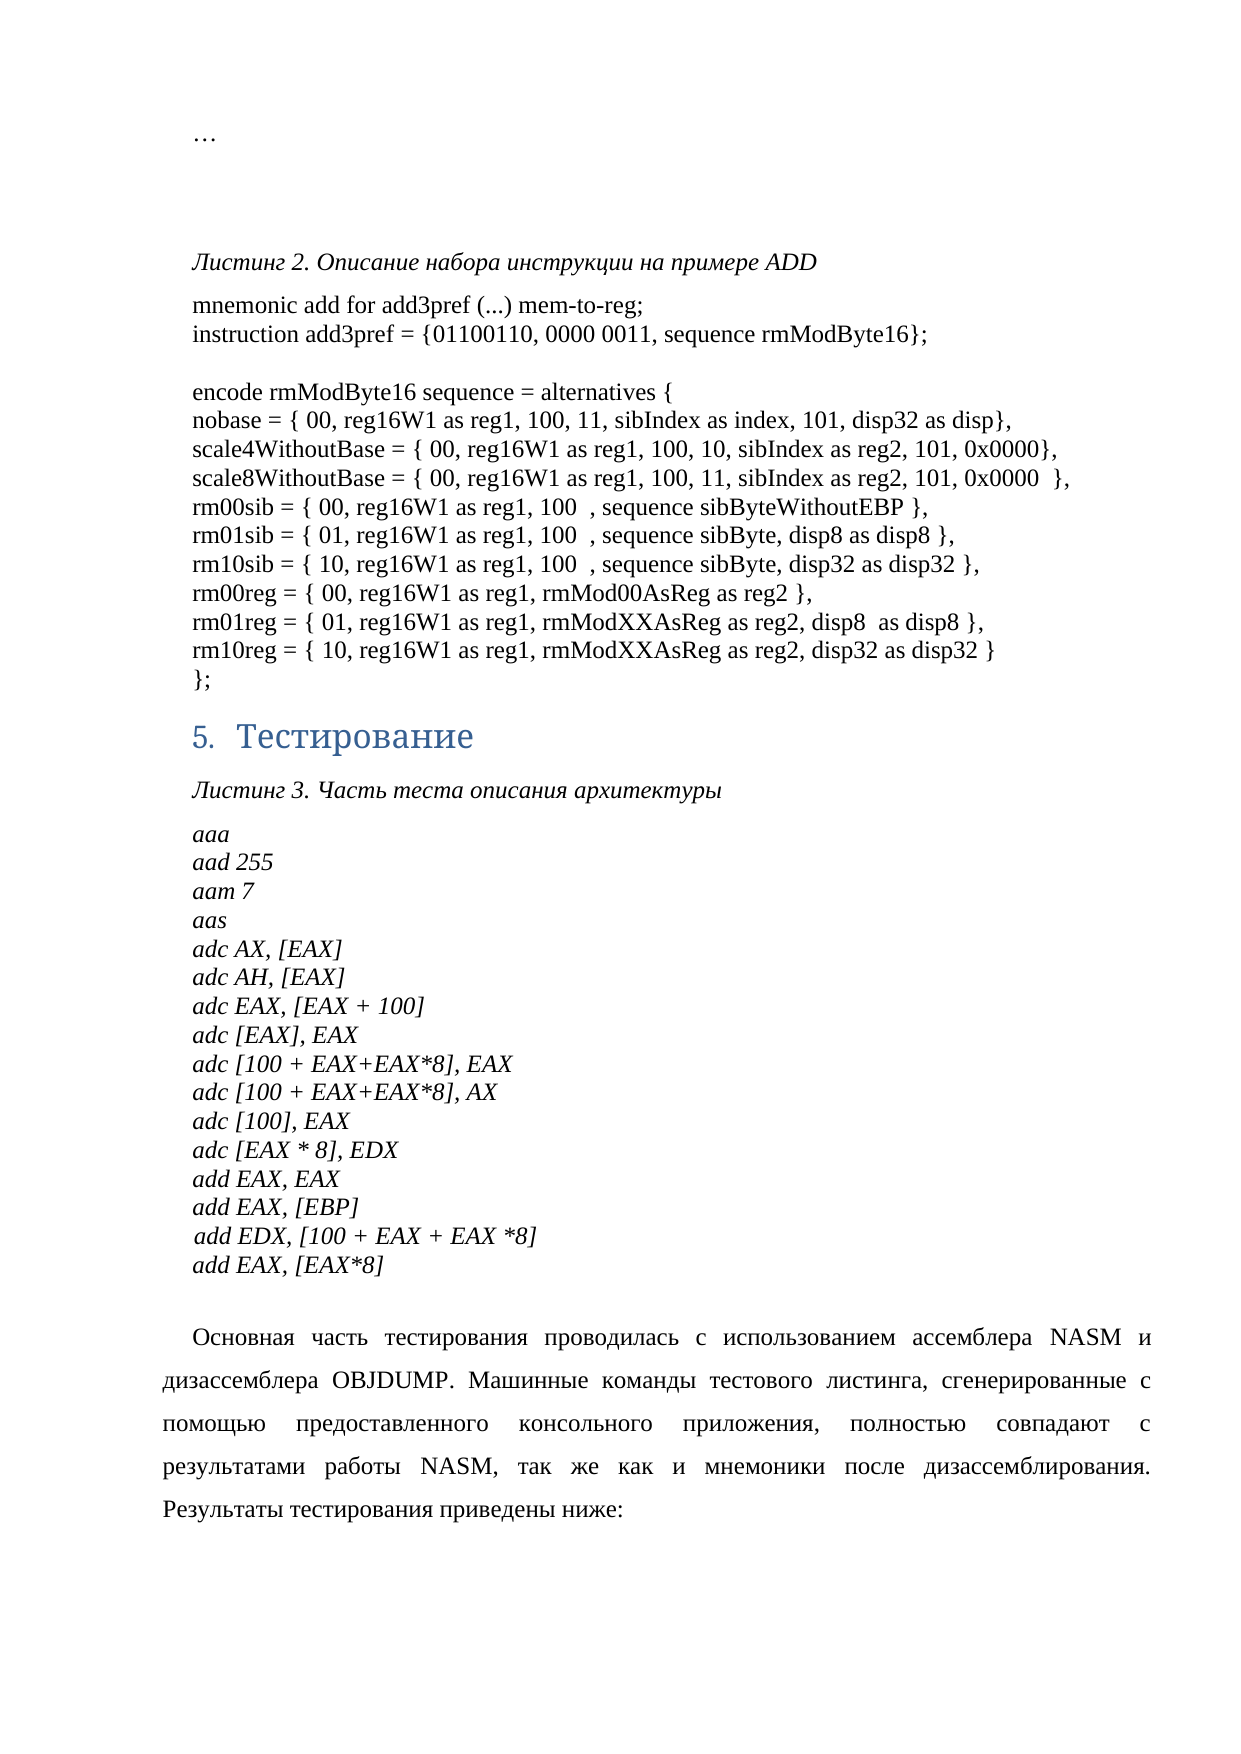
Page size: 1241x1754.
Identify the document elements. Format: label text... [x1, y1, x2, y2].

text add EAX, [EBP] [162, 1192, 1152, 1221]
text adc [100 + EAX+EAX*8], AX [162, 1077, 1152, 1106]
text … [162, 118, 1152, 147]
text Листинг 2. Описание набора инструкции на примере ADD [162, 247, 1152, 276]
text Основная часть тестирования проводилась с использованием ассемблера NASM и дизассемблера OBJDUMP. Машинные команды тестового листинга, сгенерированные с помощью предоставленного консольного приложения, полностью совпадают с результатами работы NASM, так же как и мнемоники после дизассемблирования. Результаты тестирования приведены ниже: [162, 1322, 1152, 1523]
text rm01sib = { 01, reg16W1 as reg1, 100 , sequence sibByte, disp8 as disp8 }, [162, 521, 1152, 549]
text nobase = { 00, reg16W1 as reg1, 100, 11, sibIndex as index, 101, disp32 as disp}, [162, 406, 1152, 434]
text aas [162, 905, 1152, 934]
text mnemonic add for add3pref (...) mem-to-reg; [162, 291, 1152, 319]
text rm10reg = { 10, reg16W1 as reg1, rmModXXAsReg as reg2, disp32 as disp32 } [162, 636, 1152, 664]
text rm00sib = { 00, reg16W1 as reg1, 100 , sequence sibByteWithoutEBP }, [162, 492, 1152, 521]
text adc [EAX * 8], EDX [162, 1135, 1152, 1164]
text adc [EAX], EAX [162, 1020, 1152, 1049]
text }; [162, 664, 1152, 693]
text aad 255 [162, 847, 1152, 876]
text adc [100 + EAX+EAX*8], EAX [162, 1049, 1152, 1077]
text rm01reg = { 01, reg16W1 as reg1, rmModXXAsReg as reg2, disp8 as disp8 }, [162, 607, 1152, 636]
text adc AH, [EAX] [162, 962, 1152, 991]
text scale4WithoutBase = { 00, reg16W1 as reg1, 100, 10, sibIndex as reg2, 101, 0x0000}, [162, 434, 1152, 463]
text add EDX, [100 + EAX + EAX *8] [162, 1221, 1152, 1250]
text rm00reg = { 00, reg16W1 as reg1, rmMod00AsReg as reg2 }, [162, 578, 1152, 607]
text add EAX, [EAX*8] [162, 1250, 1152, 1279]
text adc EAX, [EAX + 100] [162, 991, 1152, 1020]
text encode rmModByte16 sequence = alternatives { [162, 377, 1152, 406]
text Листинг 3. Часть теста описания архитектуры [162, 776, 1152, 804]
text aam 7 [162, 876, 1152, 905]
text adc AX, [EAX] [162, 934, 1152, 962]
text rm10sib = { 10, reg16W1 as reg1, 100 , sequence sibByte, disp32 as disp32 }, [162, 549, 1152, 578]
text aaa [162, 819, 1152, 847]
text scale8WithoutBase = { 00, reg16W1 as reg1, 100, 11, sibIndex as reg2, 101, 0x0000 }, [162, 463, 1152, 492]
text add EAX, EAX [162, 1164, 1152, 1192]
text adc [100], EAX [162, 1106, 1152, 1135]
subtitle Тестирование [162, 718, 1152, 756]
text instruction add3pref = {01100110, 0000 0011, sequence rmModByte16}; [162, 319, 1152, 348]
